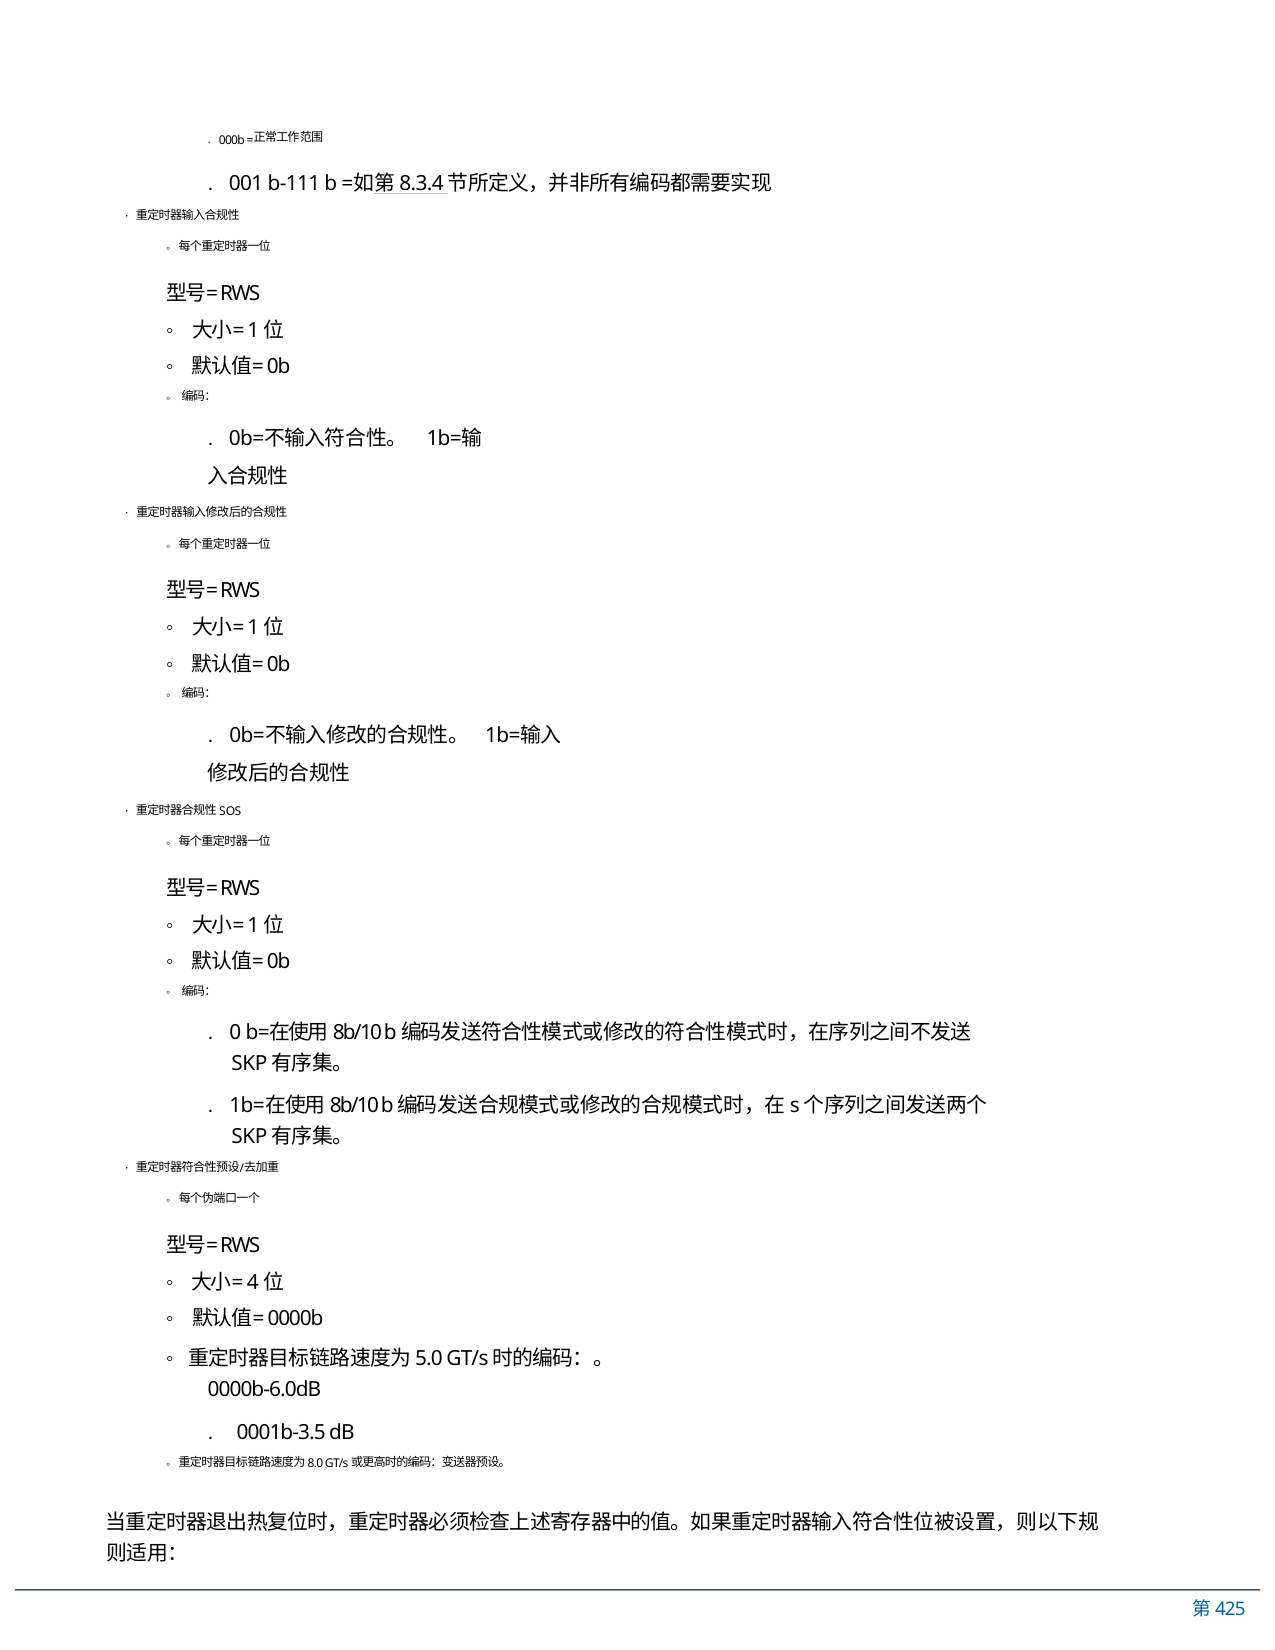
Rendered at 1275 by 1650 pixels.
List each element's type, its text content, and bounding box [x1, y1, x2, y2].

text 型号= RWS [166, 580, 1273, 602]
text ◦ 每个重定时器一位 [166, 240, 1273, 266]
text ◦ 重定时器目标链路速度为5.0 GT/s时的编码：。 0000b-6.0dB [166, 1341, 649, 1403]
text · 重定时器符合性预设/去加重 [125, 1160, 1273, 1187]
text 型号= RWS [166, 1234, 1273, 1256]
text ◦ 默认值= 0b [166, 948, 1273, 974]
text 当重定时器退出热复位时，重定时器必须检查上述寄存器中的值。如果重定时器输入符合性位被设置，则以下规则适用： [105, 1505, 1111, 1567]
text . 000b =正常工作范围 [207, 131, 1273, 157]
text ◦ 每个重定时器一位 [166, 835, 1273, 861]
text · 重定时器输入合规性 [125, 209, 1273, 235]
text . 1b=在使用8b/10 b编码发送合规模式或修改的合规模式时，在s个序列之间发送两个SKP有序集。 [207, 1088, 1018, 1149]
text 型号= RWS [166, 283, 1273, 305]
text ◦ 默认值= 0b [166, 353, 1273, 379]
text . 0b=不输入符合性。 1b=输入合规性 [207, 421, 483, 489]
text . 001 b-111 b =如第8.3.4节所定义，并非所有编码都需要实现 [207, 167, 1273, 197]
picture [14, 1589, 1261, 1593]
text · 重定时器合规性SOS [125, 803, 1273, 830]
text ◦ 大小= 4位 [166, 1268, 1273, 1294]
text ◦ 大小= 1位 [166, 317, 1273, 343]
text ◦ 编码： [166, 687, 1273, 713]
text ◦ 编码： [166, 389, 1273, 416]
text . 0001b-3.5 dB [207, 1423, 1273, 1444]
text ◦ 每个重定时器一位 [166, 537, 1273, 564]
text ◦ 大小= 1位 [166, 911, 1273, 937]
text · 重定时器输入修改后的合规性 [125, 506, 1273, 532]
text ◦ 编码： [166, 984, 1273, 1010]
text 型号= RWS [166, 877, 1273, 899]
text ◦ 重定时器目标链路速度为8.0 GT/s或更高时的编码：变送器预设。 [166, 1456, 1273, 1482]
text . 0b=不输入修改的合规性。 1b=输入修改后的合规性 [207, 718, 565, 787]
text ◦ 每个伪端口一个 [166, 1192, 1273, 1218]
text ◦ 默认值= 0000b [166, 1304, 1273, 1331]
text ◦ 大小= 1位 [166, 614, 1273, 640]
text ◦ 默认值= 0b [166, 650, 1273, 677]
text . 0 b=在使用8b/10 b编码发送符合性模式或修改的符合性模式时，在序列之间不发送SKP有序集。 [207, 1015, 1008, 1077]
